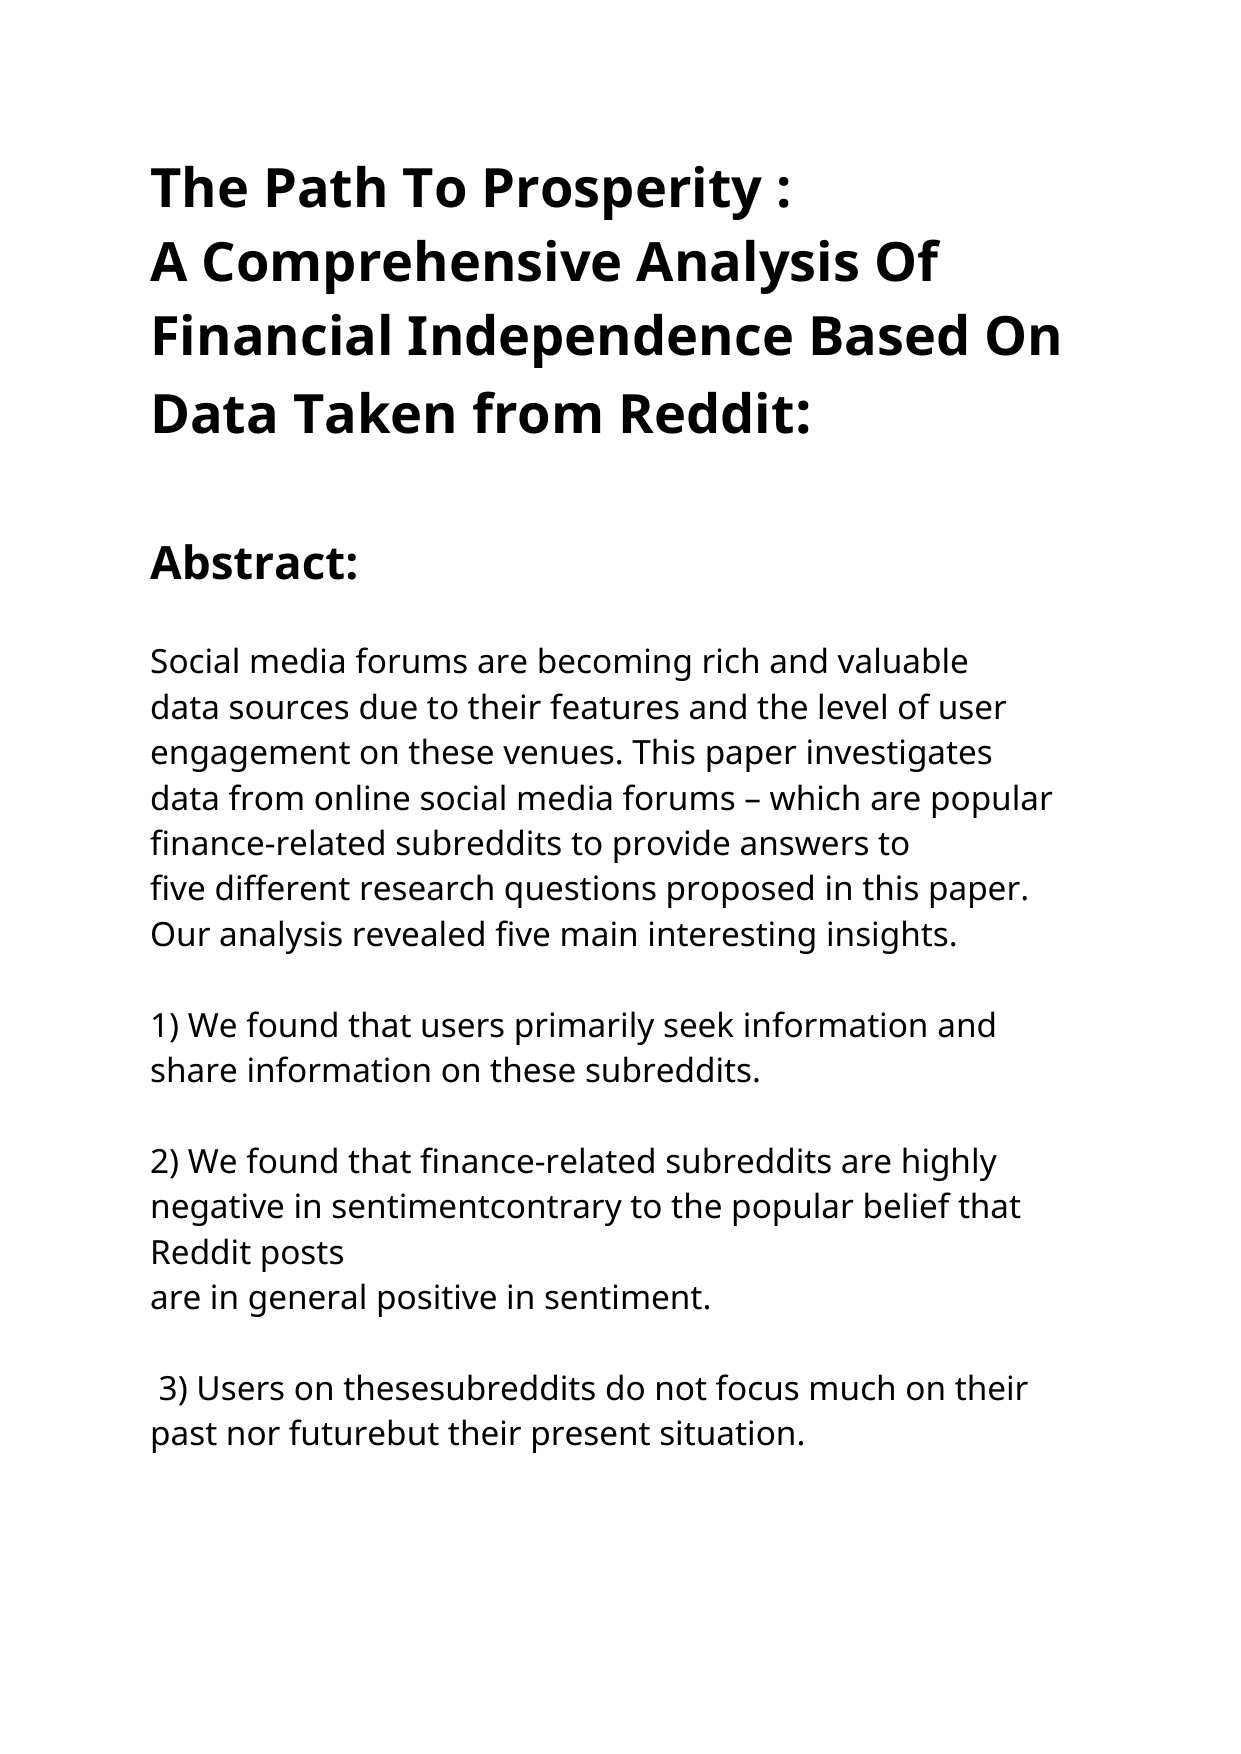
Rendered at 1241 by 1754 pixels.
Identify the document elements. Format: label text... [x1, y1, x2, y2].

text are in general positive in sentiment. [150, 1274, 1090, 1319]
text data from online social media forums – which are popular [150, 774, 1090, 820]
text 2) We found that finance-related subreddits are highly negative in sentimentcontrary to the popular belief that Reddit posts [150, 1138, 1090, 1274]
text share information on these subreddits. [150, 1047, 1090, 1092]
text five different research questions proposed in this paper. [150, 865, 1090, 911]
text Our analysis revealed five main interesting insights. [150, 911, 1090, 956]
text Abstract: [150, 530, 1090, 593]
text finance-related subreddits to provide answers to [150, 820, 1090, 865]
text A Comprehensive Analysis Of Financial Independence Based On Data Taken from Reddit: [150, 224, 1090, 451]
text Social media forums are becoming rich and valuable [150, 638, 1090, 683]
text 1) We found that users primarily seek information and [150, 1001, 1090, 1047]
text 3) Users on thesesubreddits do not focus much on their past nor futurebut their present situation. [150, 1365, 1090, 1456]
text The Path To Prosperity : [150, 150, 1090, 224]
text data sources due to their features and the level of user [150, 683, 1090, 729]
text engagement on these venues. This paper investigates [150, 729, 1090, 774]
